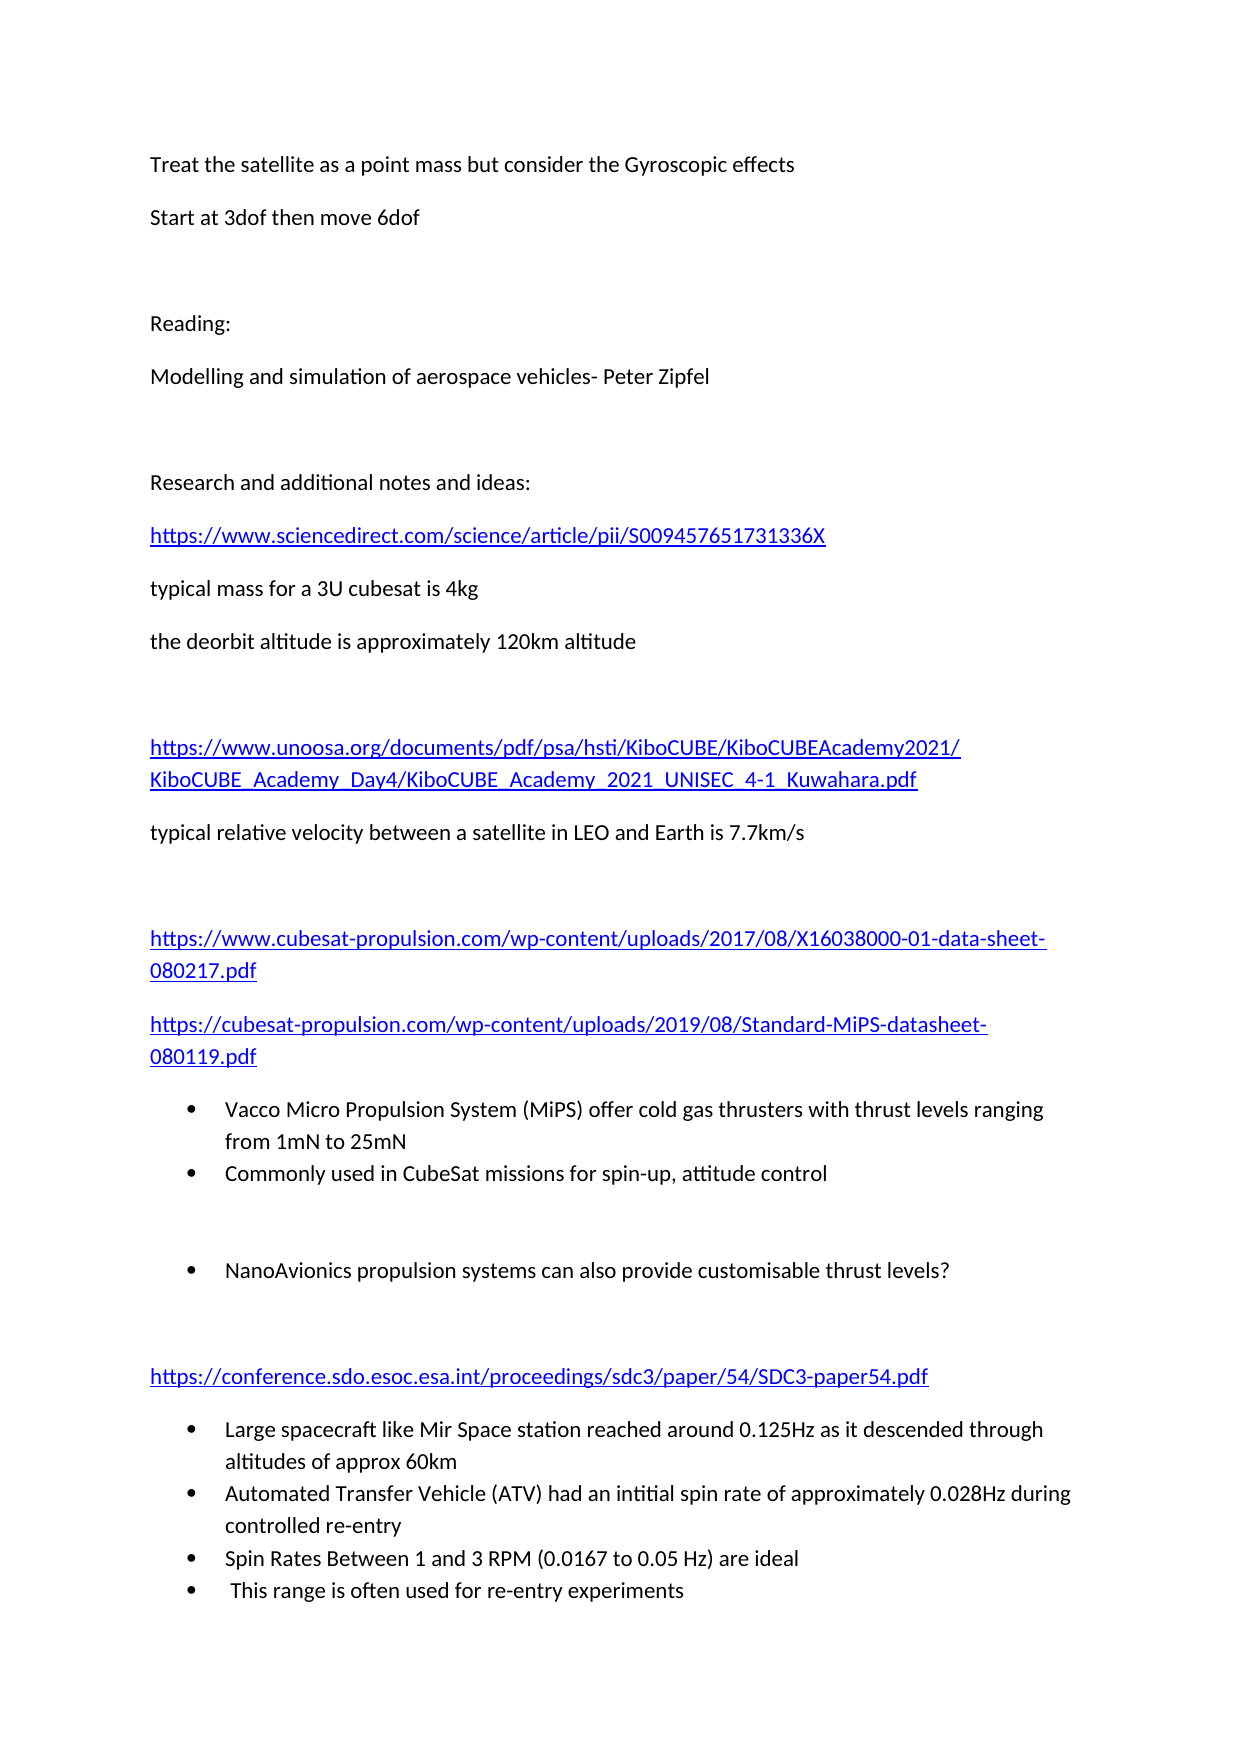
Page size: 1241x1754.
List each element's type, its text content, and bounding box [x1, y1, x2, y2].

text the deorbit altitude is approximately 120km altitude [150, 627, 1090, 655]
text typical mass for a 3U cubesat is 4kg [150, 574, 1090, 602]
text https://www.unoosa.org/documents/pdf/psa/hsti/KiboCUBE/KiboCUBEAcademy2021/KiboCUBE_Academy_Day4/KiboCUBE_Academy_2021_UNISEC_4-1_Kuwahara.pdf [150, 733, 1090, 793]
list Large spacecraft like Mir Space station reached around 0.125Hz as it descended through altitudes of approx 60km [187, 1415, 1090, 1475]
text typical relative velocity between a satellite in LEO and Earth is 7.7km/s [150, 818, 1090, 846]
text https://www.sciencedirect.com/science/article/pii/S009457651731336X [150, 521, 1090, 549]
text Modelling and simulation of aerospace vehicles- Peter Zipfel [150, 362, 1090, 390]
text https://conference.sdo.esoc.esa.int/proceedings/sdc3/paper/54/SDC3-paper54.pdf [150, 1362, 1090, 1390]
text Research and additional notes and ideas: [150, 468, 1090, 496]
text Reading: [150, 309, 1090, 337]
list Spin Rates Between 1 and 3 RPM (0.0167 to 0.05 Hz) are ideal [187, 1544, 1090, 1572]
list This range is often used for re-entry experiments [187, 1576, 1090, 1604]
text https://www.cubesat-propulsion.com/wp-content/uploads/2017/08/X16038000-01-data-sheet-080217.pdf [150, 924, 1090, 985]
list Vacco Micro Propulsion System (MiPS) offer cold gas thrusters with thrust levels ranging from 1mN to 25mN [187, 1095, 1090, 1155]
list NanoAvionics propulsion systems can also provide customisable thrust levels? [187, 1256, 1090, 1284]
list Automated Transfer Vehicle (ATV) had an intitial spin rate of approximately 0.028Hz during controlled re-entry [187, 1479, 1090, 1539]
text Start at 3dof then move 6dof [150, 203, 1090, 231]
list Commonly used in CubeSat missions for spin-up, attitude control [187, 1159, 1090, 1187]
text Treat the satellite as a point mass but consider the Gyroscopic effects [150, 150, 1090, 178]
text https://cubesat-propulsion.com/wp-content/uploads/2019/08/Standard-MiPS-datasheet-080119.pdf [150, 1010, 1090, 1070]
